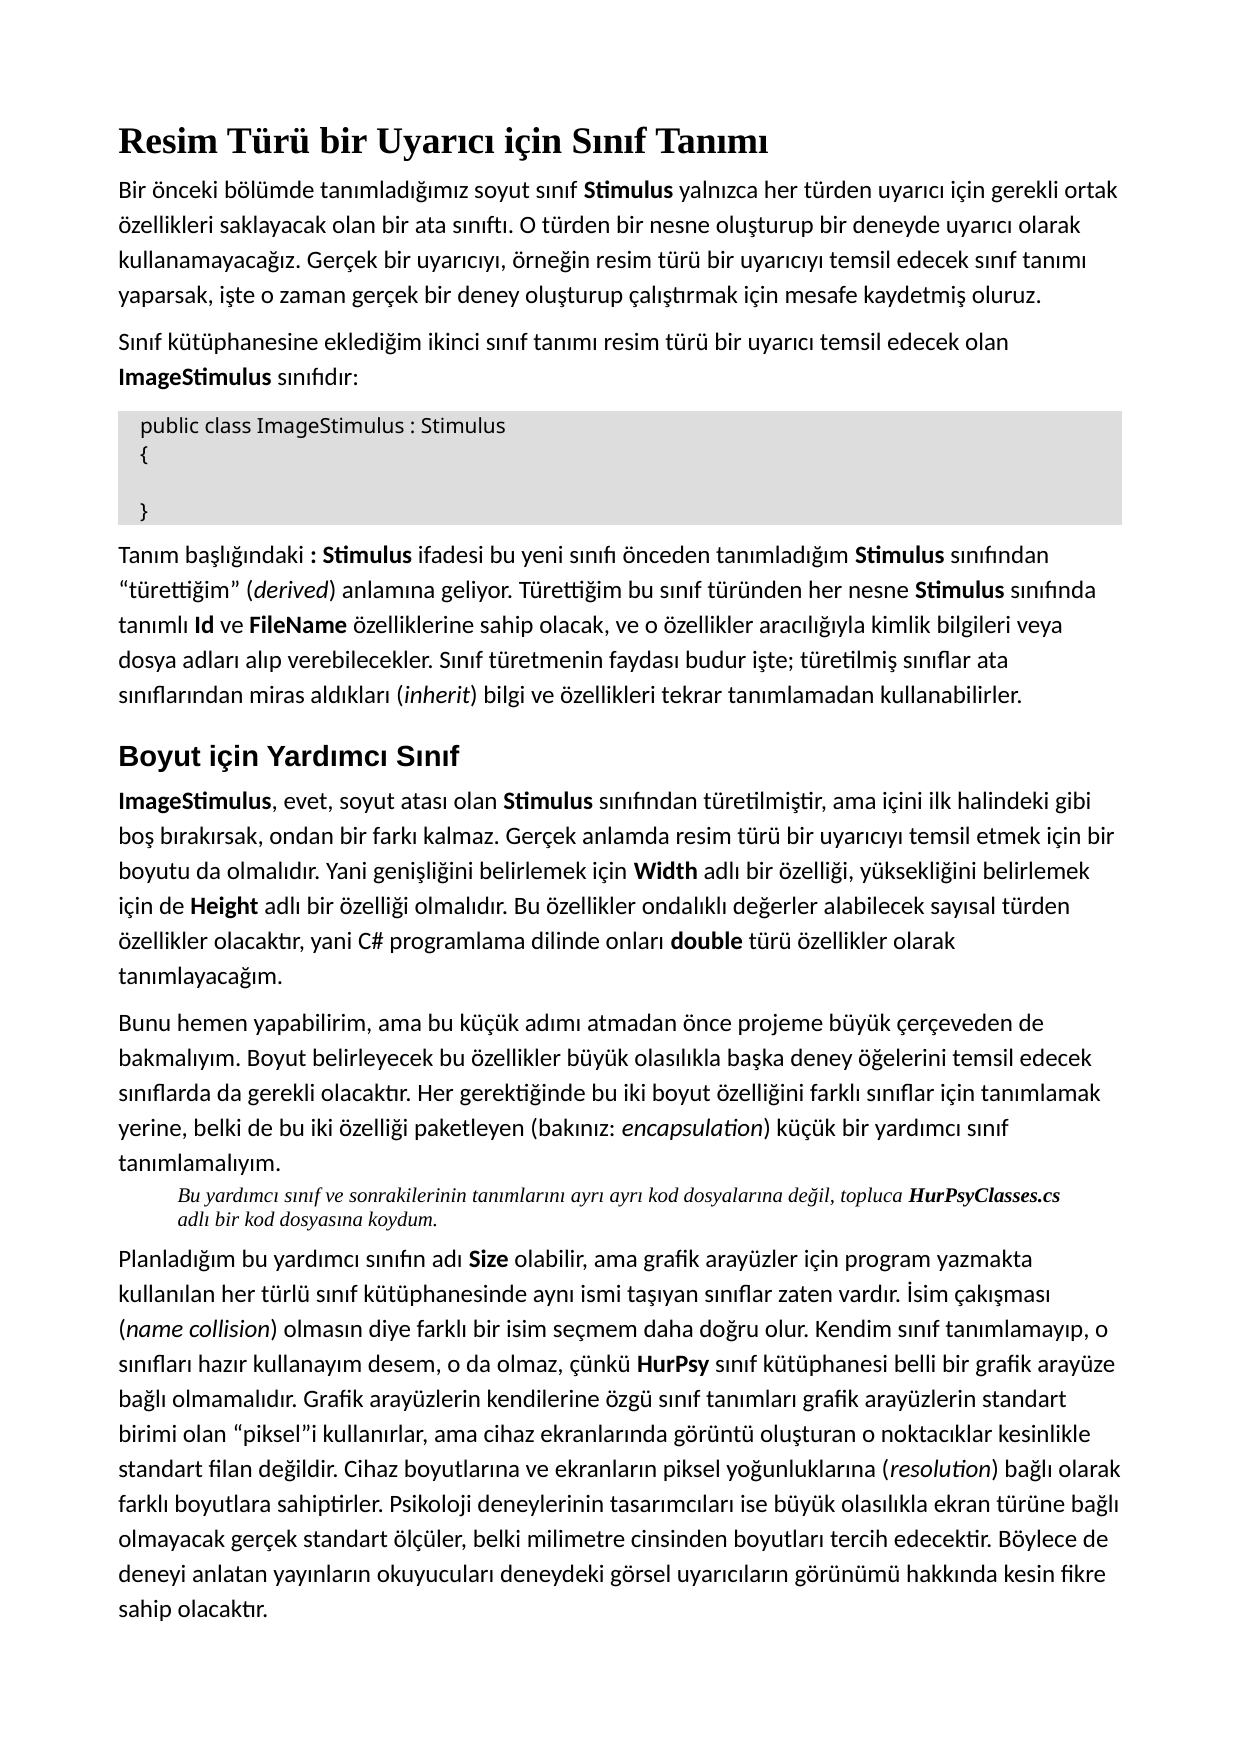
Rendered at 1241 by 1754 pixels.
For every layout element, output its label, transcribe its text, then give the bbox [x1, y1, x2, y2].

text public class ImageStimulus : Stimulus [118, 411, 1122, 439]
text { [118, 439, 1122, 468]
text Sınıf kütüphanesine eklediğim ikinci sınıf tanımı resim türü bir uyarıcı temsil edecek olan ImageStimulus sınıfıdır: [118, 326, 1122, 392]
text } [118, 496, 1122, 525]
text Bu yardımcı sınıf ve sonrakilerinin tanımlarını ayrı ayrı kod dosyalarına değil, topluca HurPsyClasses.cs adlı bir kod dosyasına koydum. [177, 1183, 1063, 1231]
text Bir önceki bölümde tanımladığımız soyut sınıf Stimulus yalnızca her türden uyarıcı için gerekli ortak özellikleri saklayacak olan bir ata sınıftı. O türden bir nesne oluşturup bir deneyde uyarıcı olarak kullanamayacağız. Gerçek bir uyarıcıyı, örneğin resim türü bir uyarıcıyı temsil edecek sınıf tanımı yaparsak, işte o zaman gerçek bir deney oluşturup çalıştırmak için mesafe kaydetmiş oluruz. [118, 174, 1122, 309]
text ImageStimulus, evet, soyut atası olan Stimulus sınıfından türetilmiştir, ama içini ilk halindeki gibi boş bırakırsak, ondan bir farkı kalmaz. Gerçek anlamda resim türü bir uyarıcıyı temsil etmek için bir boyutu da olmalıdır. Yani genişliğini belirlemek için Width adlı bir özelliği, yüksekliğini belirlemek için de Height adlı bir özelliği olmalıdır. Bu özellikler ondalıklı değerler alabilecek sayısal türden özellikler olacaktır, yani C# programlama dilinde onları double türü özellikler olarak tanımlayacağım. [118, 785, 1122, 991]
subtitle Resim Türü bir Uyarıcı için Sınıf Tanımı [118, 118, 1122, 161]
text Bunu hemen yapabilirim, ama bu küçük adımı atmadan önce projeme büyük çerçeveden de bakmalıyım. Boyut belirleyecek bu özellikler büyük olasılıkla başka deney öğelerini temsil edecek sınıflarda da gerekli olacaktır. Her gerektiğinde bu iki boyut özelliğini farklı sınıflar için tanımlamak yerine, belki de bu iki özelliği paketleyen (bakınız: encapsulation) küçük bir yardımcı sınıf tanımlamalıyım. [118, 1008, 1122, 1178]
text Tanım başlığındaki : Stimulus ifadesi bu yeni sınıfı önceden tanımladığım Stimulus sınıfından “türettiğim” (derived) anlamına geliyor. Türettiğim bu sınıf türünden her nesne Stimulus sınıfında tanımlı Id ve FileName özelliklerine sahip olacak, ve o özellikler aracılığıyla kimlik bilgileri veya dosya adları alıp verebilecekler. Sınıf türetmenin faydası budur işte; türetilmiş sınıflar ata sınıflarından miras aldıkları (inherit) bilgi ve özellikleri tekrar tanımlamadan kullanabilirler. [118, 539, 1122, 710]
subtitle Boyut için Yardımcı Sınıf [118, 739, 1122, 773]
